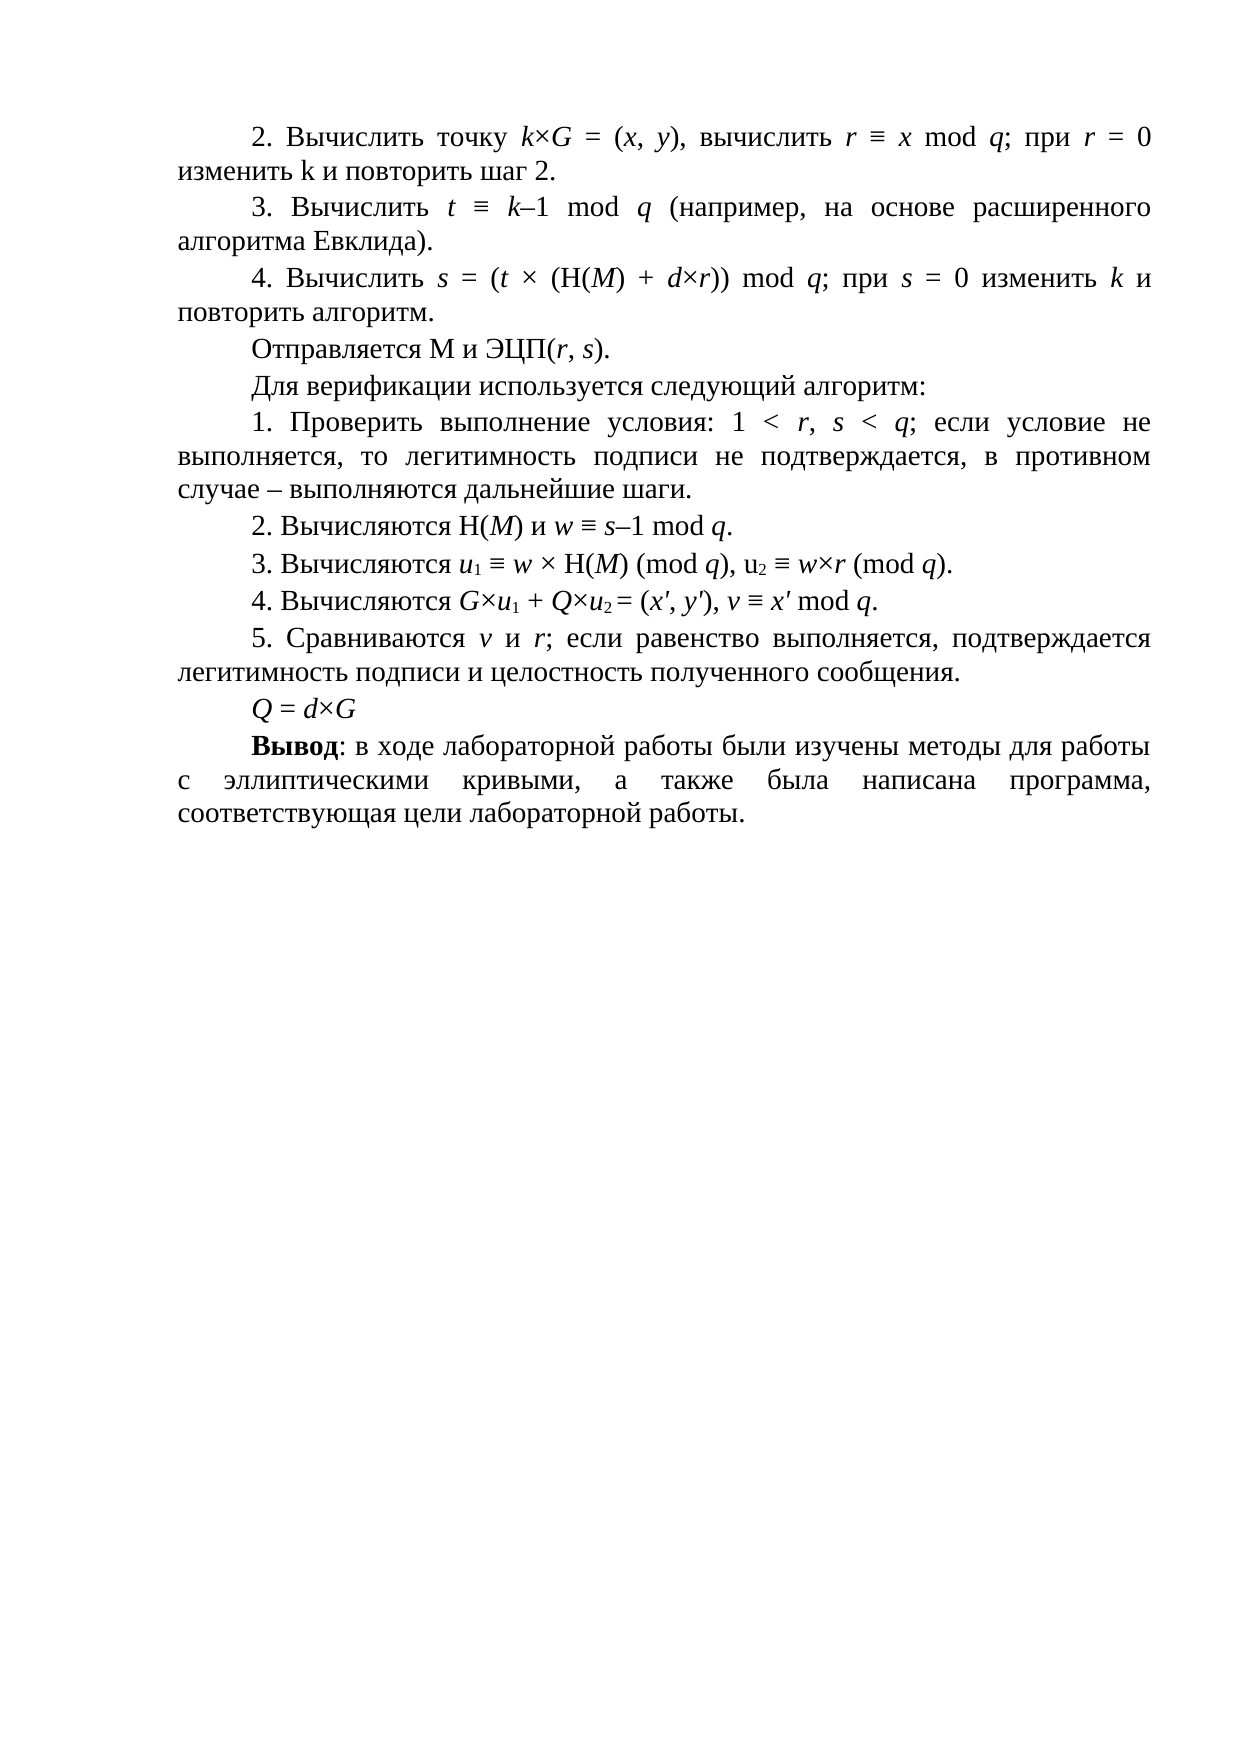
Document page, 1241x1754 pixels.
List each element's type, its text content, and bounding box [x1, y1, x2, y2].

text Для верификации используется следующий алгоритм: [177, 368, 1152, 401]
text Отправляется М и ЭЦП(r, s). [177, 331, 1152, 364]
text 4. Вычисляются G×u1 + Q×u2 = (x', y'), v ≡ x' mod q. [177, 583, 1152, 617]
text 2. Вычисляются Н(М) и w ≡ s–1 mod q. [177, 508, 1152, 542]
text 3. Вычисляются u1 ≡ w × Н(М) (mod q), u2 ≡ w×r (mod q). [177, 545, 1152, 579]
text Вывод: в ходе лабораторной работы были изучены методы для работы с эллиптическими кривыми, а также была написана программа, соответствующая цели лабораторной работы. [177, 728, 1152, 829]
text 5. Сравниваются v и r; если равенство выполняется, подтверждается легитимность подписи и целостность полученного сообщения. [177, 620, 1152, 687]
text 2. Вычислить точку k×G = (х, у), вычислить r ≡ x mod q; при r = 0 изменить k и повторить шаг 2. [177, 118, 1152, 186]
text 4. Вычислить s = (t × (H(M) + d×r)) mod q; при s = 0 изменить k и повторить алгоритм. [177, 260, 1152, 328]
text Q = d×G [177, 691, 1152, 725]
text 3. Вычислить t ≡ k–1 mod q (например, на основе расширенного алгоритма Евклида). [177, 189, 1152, 257]
text 1. Проверить выполнение условия: 1 < r, s < q; если условие не выполняется, то легитимность подписи не подтверждается, в противном случае – выполняются дальнейшие шаги. [177, 404, 1152, 505]
